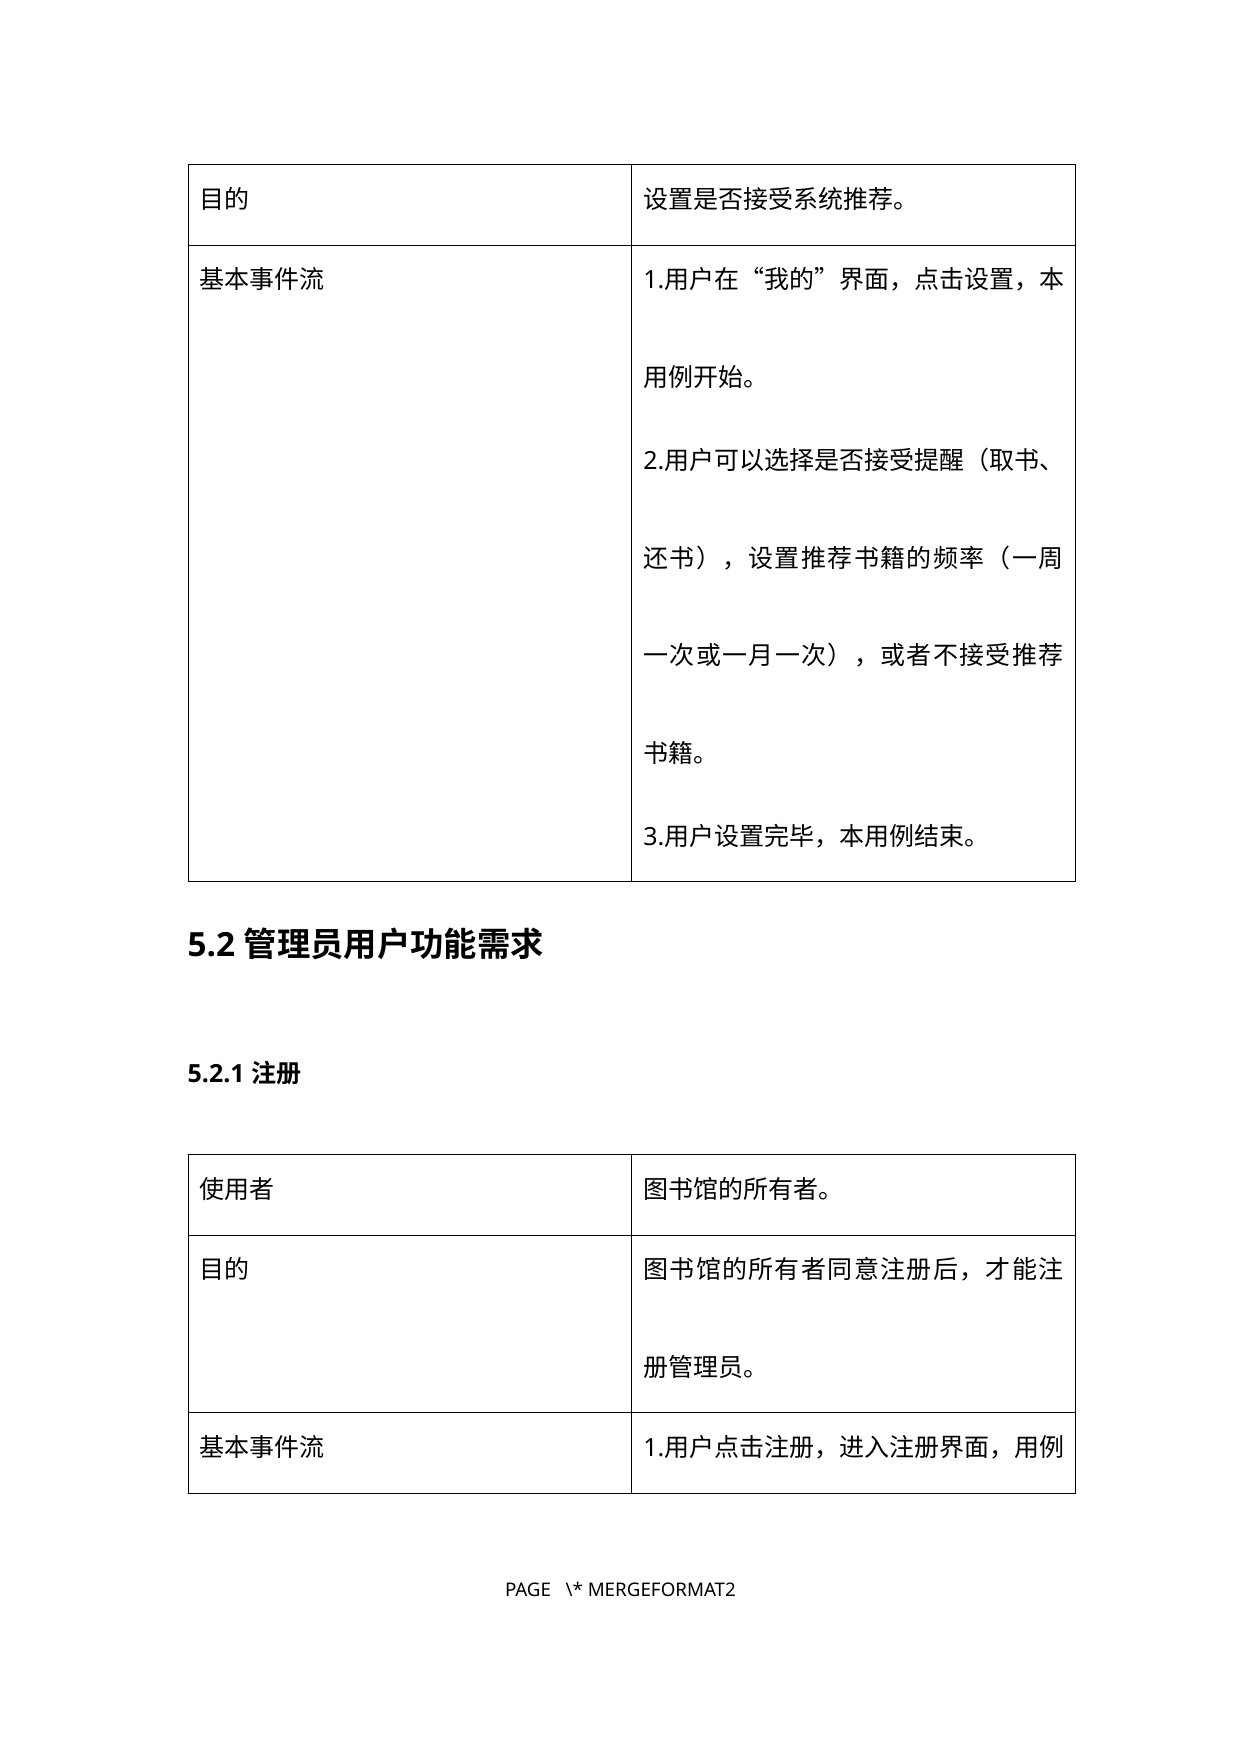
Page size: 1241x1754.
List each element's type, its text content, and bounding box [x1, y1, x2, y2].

table_header 使用者 [189, 1155, 631, 1234]
table_cell 基本事件流 [189, 246, 631, 881]
table_cell 基本事件流 [189, 1413, 631, 1493]
subtitle 5.2 管理员用户功能需求 [187, 909, 1053, 974]
table_cell 用户在“我的”界面，点击设置，本用例开始。 用户可以选择是否接受提醒（取书、还书），设置推荐书籍的频率（一周一次或一月一次），或者不接受推荐书籍。 用户设置完毕，本用例结束。 [632, 246, 1075, 881]
table_cell 图书馆的所有者同意注册后，才能注册管理员。 [632, 1236, 1075, 1412]
table_header 图书馆的所有者。 [632, 1155, 1075, 1234]
subtitle 5.2.1 注册 [187, 1039, 1053, 1104]
table_cell 目的 [189, 165, 631, 244]
table_cell 目的 [189, 1236, 631, 1412]
table_cell 设置是否接受系统推荐。 [632, 165, 1075, 244]
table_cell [632, 1413, 1075, 1493]
